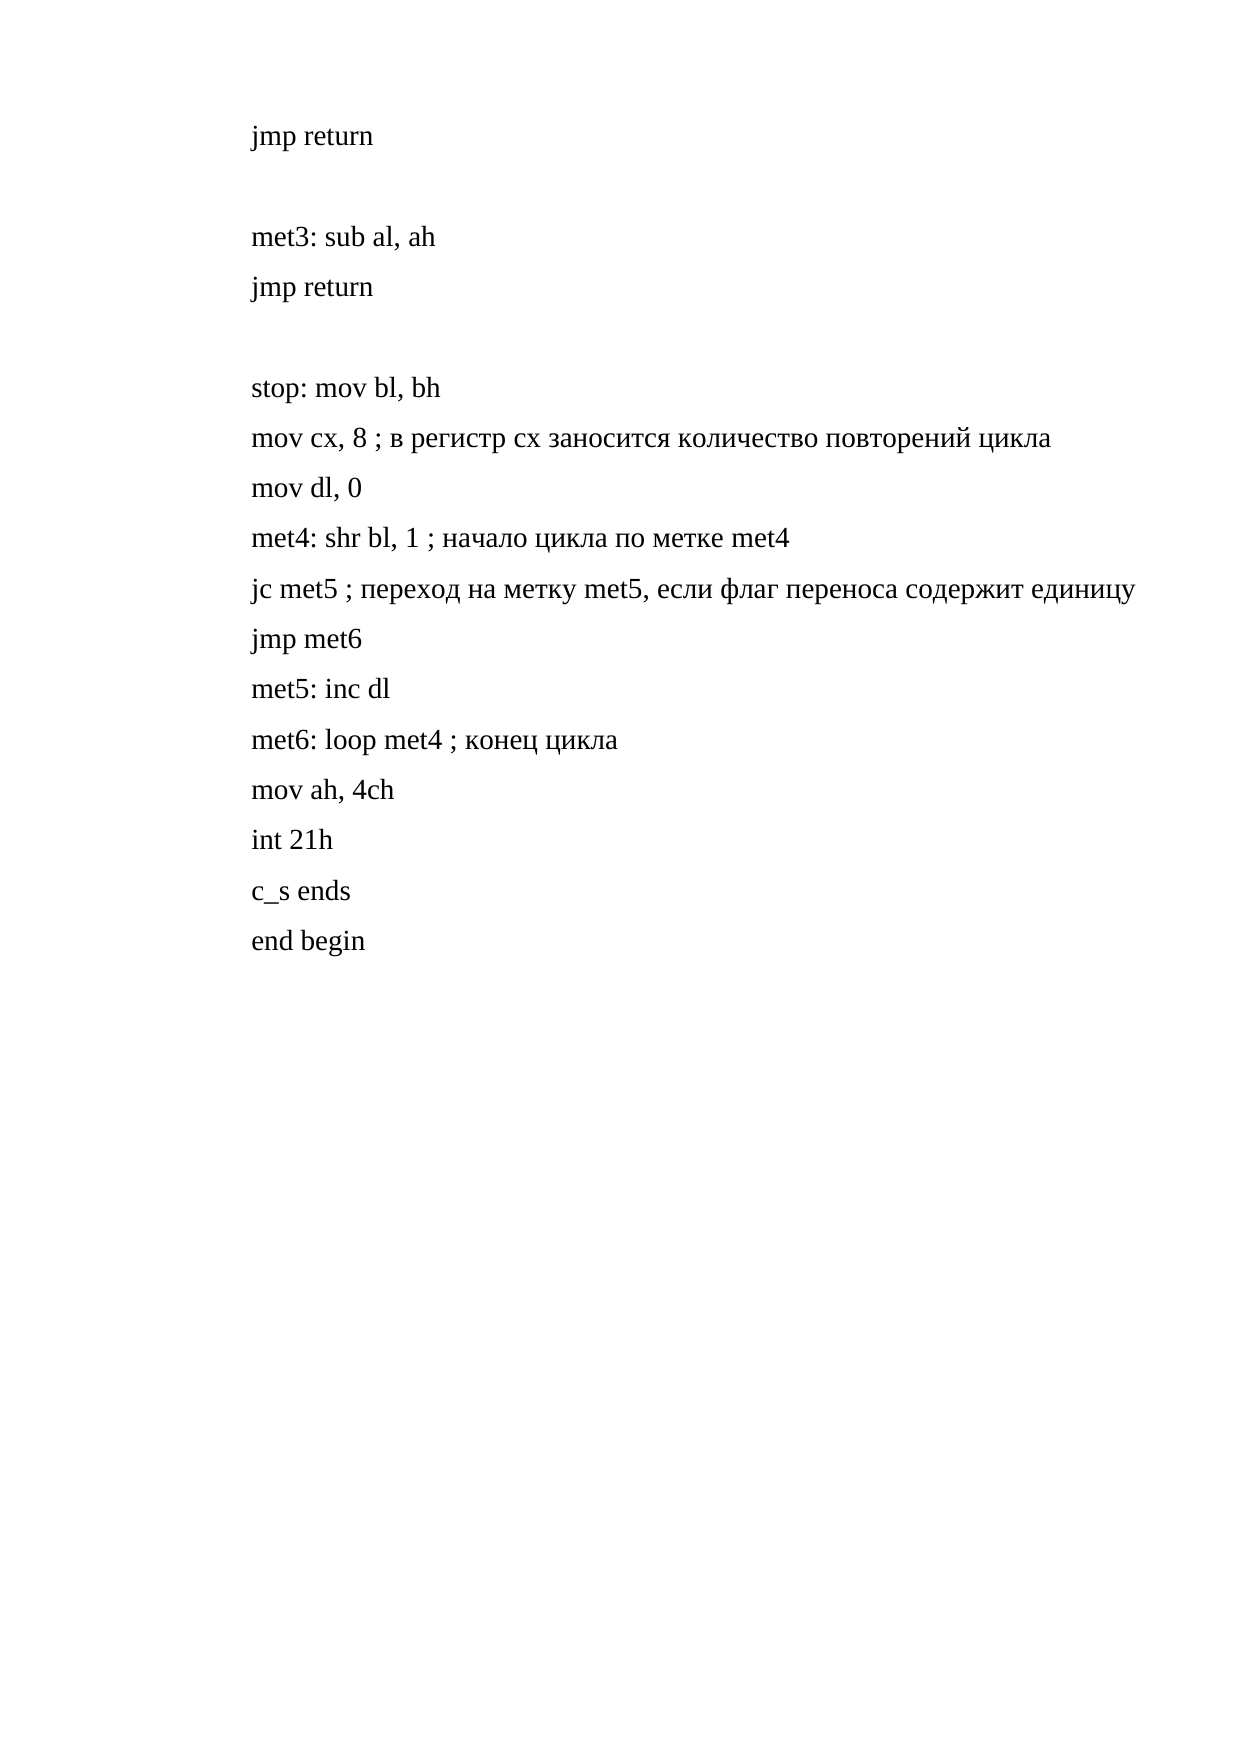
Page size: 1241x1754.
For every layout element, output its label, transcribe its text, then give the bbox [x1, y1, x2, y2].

text jmp return [177, 118, 1152, 152]
text mov ah, 4ch [177, 772, 1152, 806]
text met6: loop met4 ; конец цикла [177, 722, 1152, 755]
text end begin [177, 923, 1152, 957]
text mov cx, 8 ; в регистр cx заносится количество повторений цикла [177, 420, 1152, 453]
text jmp met6 [177, 621, 1152, 655]
text stop: mov bl, bh [177, 370, 1152, 403]
text int 21h [177, 822, 1152, 856]
text jmp return [177, 269, 1152, 303]
text c_s ends [177, 873, 1152, 906]
text met5: inc dl [177, 672, 1152, 705]
text met3: sub al, ah [177, 219, 1152, 252]
text mov dl, 0 [177, 470, 1152, 504]
text met4: shr bl, 1 ; начало цикла по метке met4 [177, 521, 1152, 554]
text jc met5 ; переход на метку met5, если флаг переноса содержит единицу [177, 571, 1152, 604]
